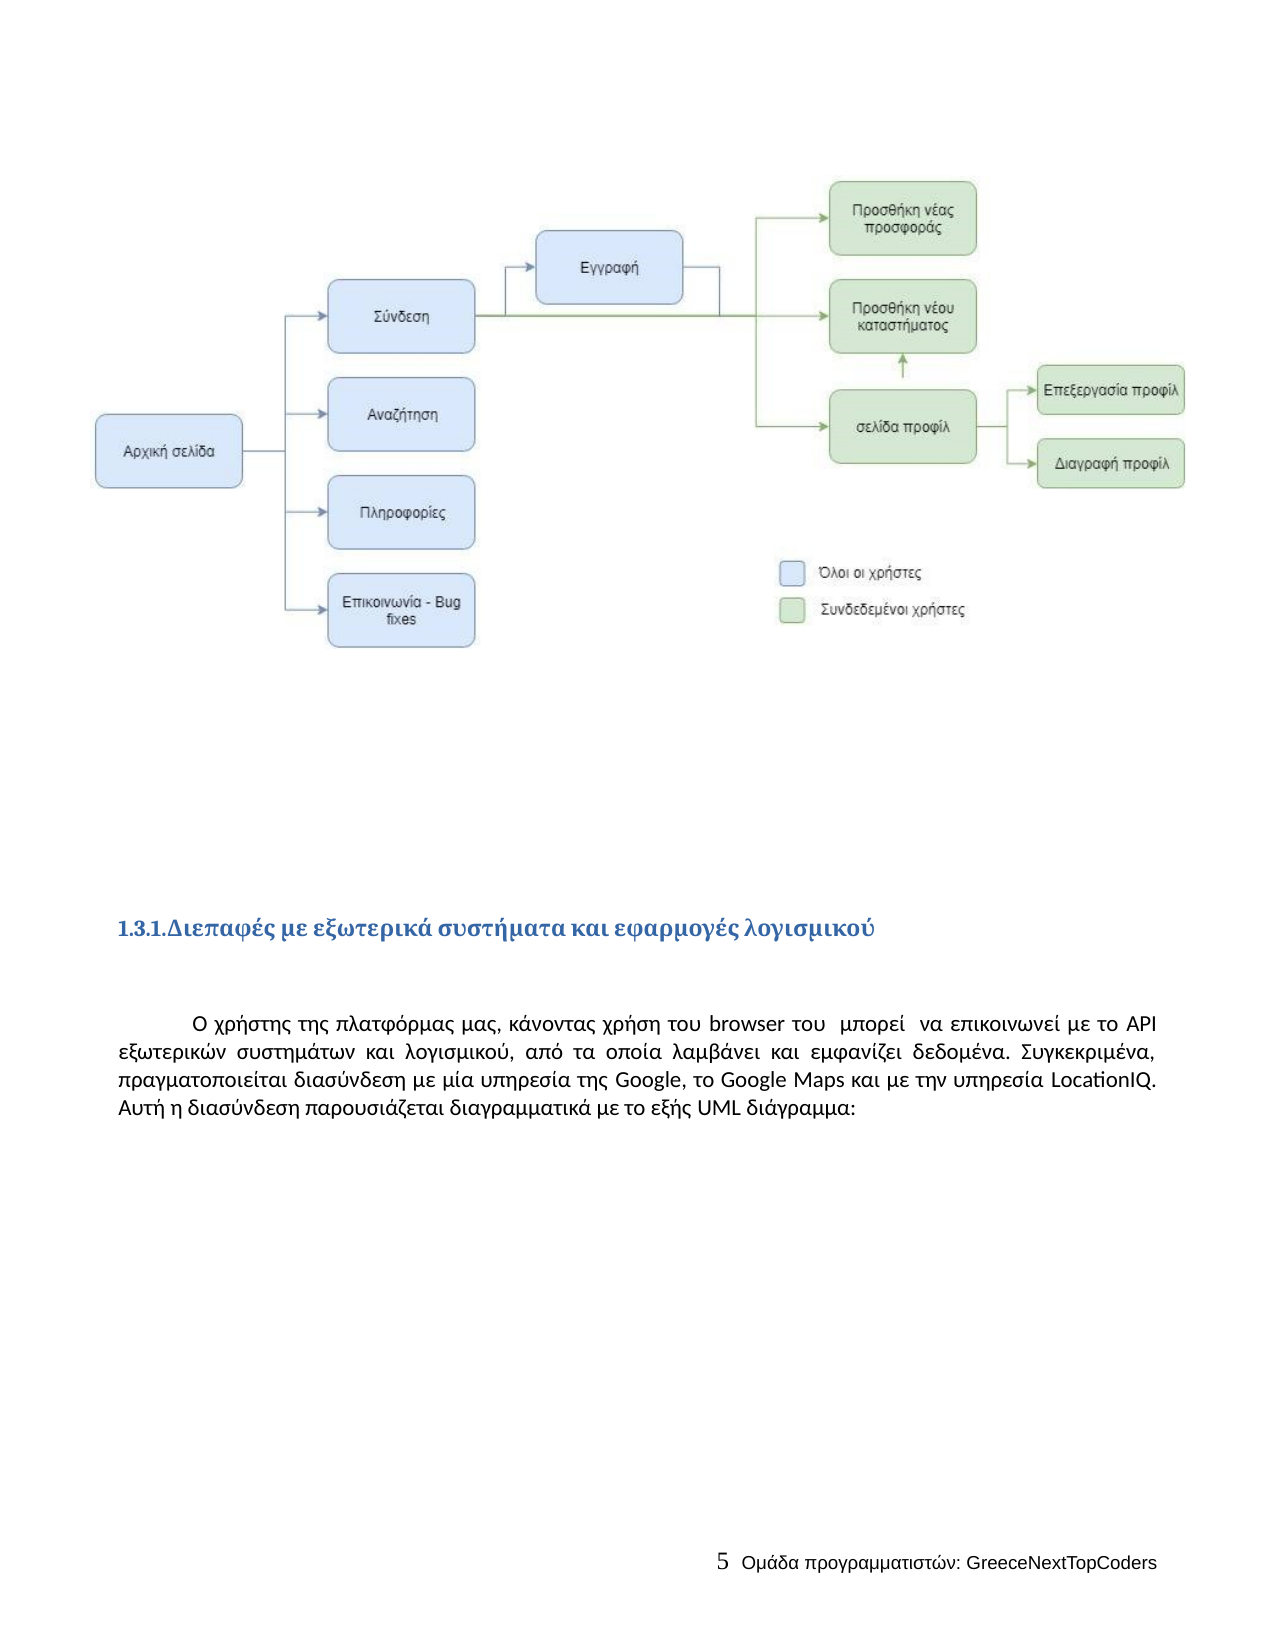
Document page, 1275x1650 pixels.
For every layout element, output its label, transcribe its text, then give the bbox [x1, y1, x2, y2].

picture [90, 175, 1190, 649]
text Ο χρήστης της πλατφόρμας μας, κάνοντας χρήση του browser του μπορεί να επικοινωνεί με το API εξωτερικών συστημάτων και λογισμικού, από τα οποία λαμβάνει και εμφανίζει δεδομένα. Συγκεκριμένα, πραγματοποιείται διασύνδεση με μία υπηρεσία της Google, το Google Maps και με την υπηρεσία LocationIQ. Αυτή η διασύνδεση παρουσιάζεται διαγραμματικά με το εξής UML διάγραμμα: [118, 1009, 1157, 1121]
subtitle 1.3.1.Διεπαφές με εξωτερικά συστήματα και εφαρμογές λογισμικού [118, 916, 1157, 942]
